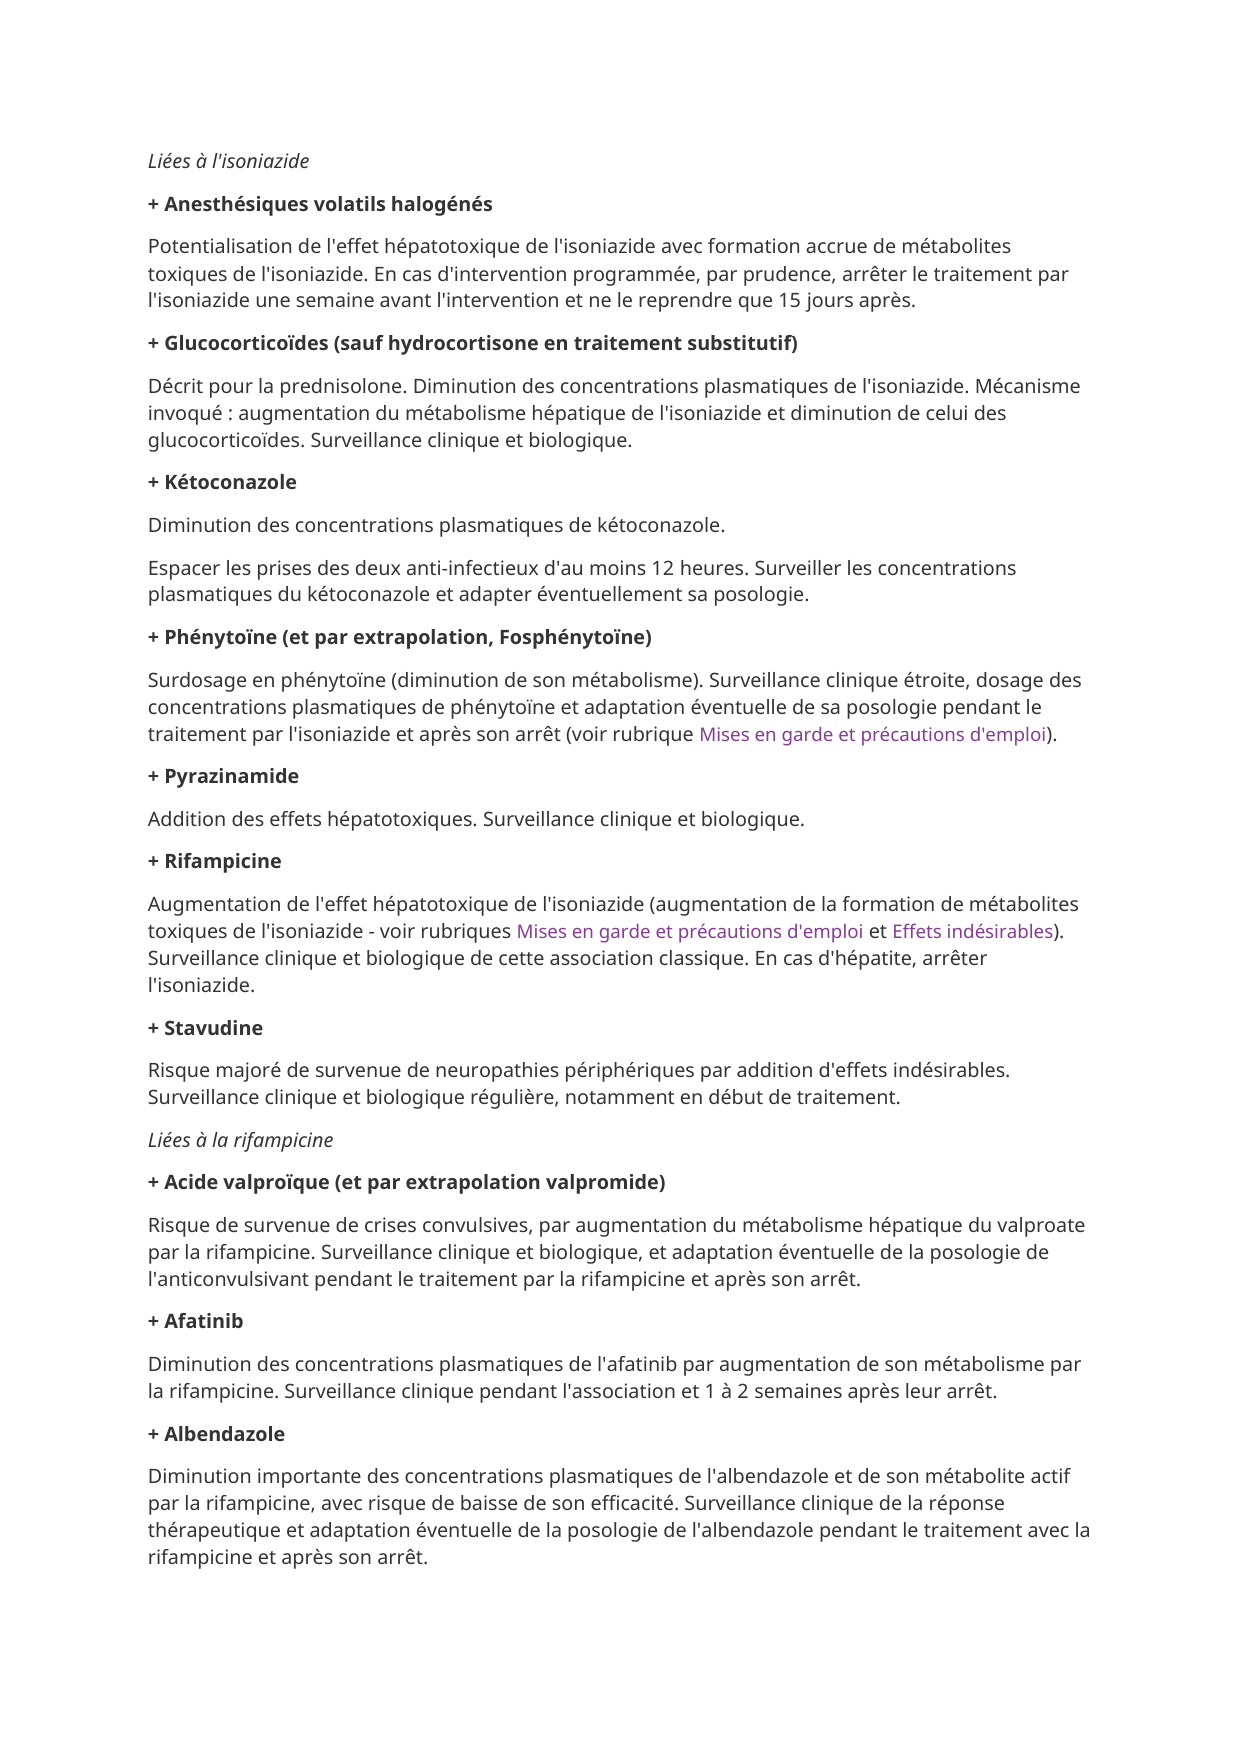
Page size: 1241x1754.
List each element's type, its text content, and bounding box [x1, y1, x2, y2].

text Surdosage en phénytoïne (diminution de son métabolisme). Surveillance clinique étroite, dosage des concentrations plasmatiques de phénytoïne et adaptation éventuelle de sa posologie pendant le traitement par l'isoniazide et après son arrêt (voir rubrique Mises en garde et précautions d'emploi). [148, 666, 1093, 747]
text + Stavudine [148, 1014, 1093, 1041]
text Espacer les prises des deux anti-infectieux d'au moins 12 heures. Surveiller les concentrations plasmatiques du kétoconazole et adapter éventuellement sa posologie. [148, 554, 1093, 608]
text Augmentation de l'effet hépatotoxique de l'isoniazide (augmentation de la formation de métabolites toxiques de l'isoniazide - voir rubriques Mises en garde et précautions d'emploi et Effets indésirables). Surveillance clinique et biologique de cette association classique. En cas d'hépatite, arrêter l'isoniazide. [148, 890, 1093, 998]
text Diminution importante des concentrations plasmatiques de l'albendazole et de son métabolite actif par la rifampicine, avec risque de baisse de son efficacité. Surveillance clinique de la réponse thérapeutique et adaptation éventuelle de la posologie de l'albendazole pendant le traitement avec la rifampicine et après son arrêt. [148, 1463, 1093, 1571]
text + Kétoconazole [148, 468, 1093, 496]
text + Glucocorticoïdes (sauf hydrocortisone en traitement substitutif) [148, 329, 1093, 356]
text + Rifampicine [148, 848, 1093, 875]
text + Anesthésiques volatils halogénés [148, 190, 1093, 217]
text Liées à la rifampicine [148, 1126, 1093, 1153]
text Risque de survenue de crises convulsives, par augmentation du métabolisme hépatique du valproate par la rifampicine. Surveillance clinique et biologique, et adaptation éventuelle de la posologie de l'anticonvulsivant pendant le traitement par la rifampicine et après son arrêt. [148, 1211, 1093, 1292]
text + Pyrazinamide [148, 762, 1093, 789]
text Risque majoré de survenue de neuropathies périphériques par addition d'effets indésirables. Surveillance clinique et biologique régulière, notamment en début de traitement. [148, 1056, 1093, 1110]
text Liées à l'isoniazide [148, 148, 1093, 174]
text + Phénytoïne (et par extrapolation, Fosphénytoïne) [148, 623, 1093, 650]
text + Afatinib [148, 1308, 1093, 1335]
text Décrit pour la prednisolone. Diminution des concentrations plasmatiques de l'isoniazide. Mécanisme invoqué : augmentation du métabolisme hépatique de l'isoniazide et diminution de celui des glucocorticoïdes. Surveillance clinique et biologique. [148, 372, 1093, 453]
text Diminution des concentrations plasmatiques de kétoconazole. [148, 511, 1093, 538]
text Diminution des concentrations plasmatiques de l'afatinib par augmentation de son métabolisme par la rifampicine. Surveillance clinique pendant l'association et 1 à 2 semaines après leur arrêt. [148, 1350, 1093, 1404]
text + Albendazole [148, 1420, 1093, 1447]
text Addition des effets hépatotoxiques. Surveillance clinique et biologique. [148, 805, 1093, 832]
text + Acide valproïque (et par extrapolation valpromide) [148, 1169, 1093, 1196]
text Potentialisation de l'effet hépatotoxique de l'isoniazide avec formation accrue de métabolites toxiques de l'isoniazide. En cas d'intervention programmée, par prudence, arrêter le traitement par l'isoniazide une semaine avant l'intervention et ne le reprendre que 15 jours après. [148, 233, 1093, 314]
